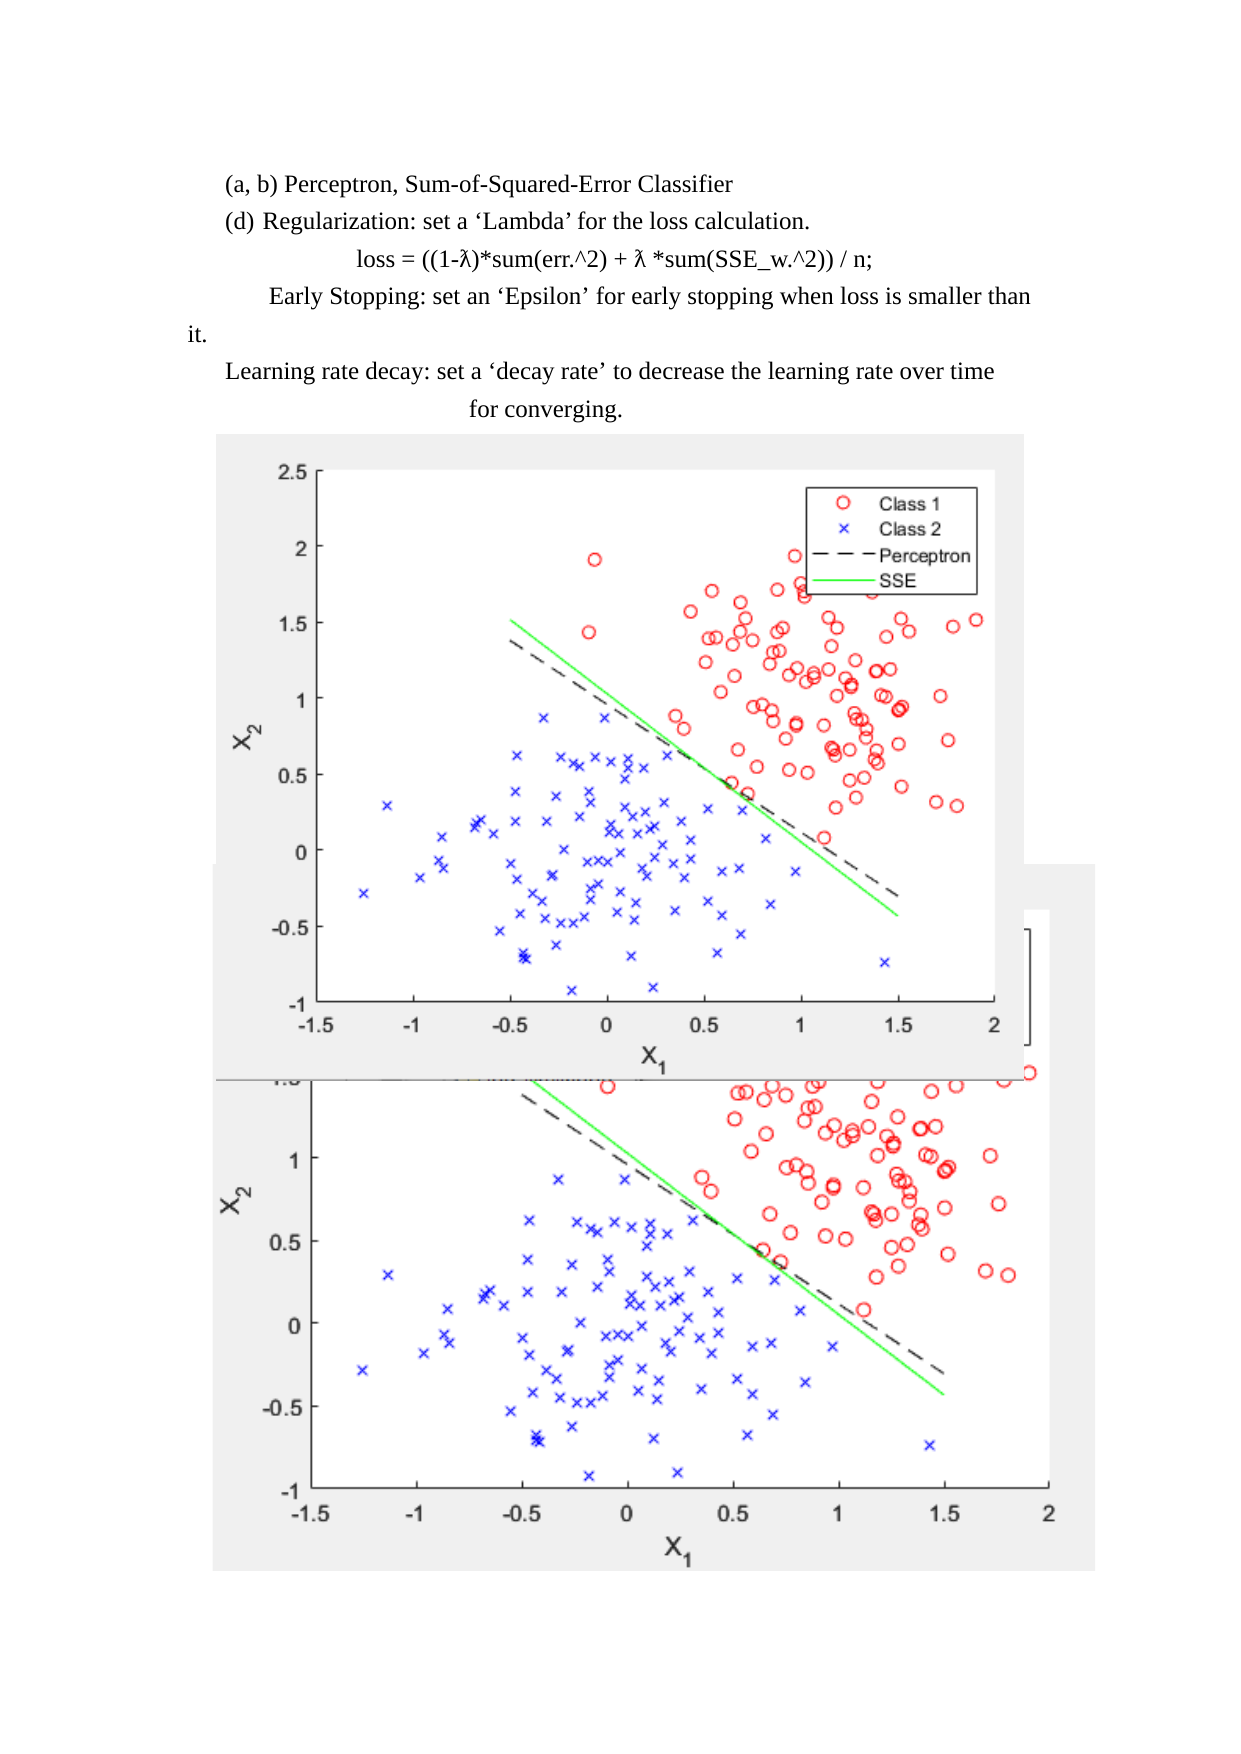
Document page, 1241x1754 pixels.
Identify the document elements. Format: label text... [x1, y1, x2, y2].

text for converging. [187, 389, 1053, 427]
text Learning rate decay: set a ‘decay rate’ to decrease the learning rate over time [187, 352, 1053, 389]
list Regularization: set a ‘Lambda’ for the loss calculation. [225, 202, 1053, 239]
text (a, b) Perceptron, Sum-of-Squared-Error Classifier [225, 164, 1053, 202]
picture [212, 434, 1096, 1571]
text Early Stopping: set an ‘Epsilon’ for early stopping when loss is smaller than it. [187, 277, 1053, 352]
text loss = ((1-ƛ)*sum(err.^2) + ƛ *sum(SSE_w.^2)) / n; [187, 239, 1053, 277]
